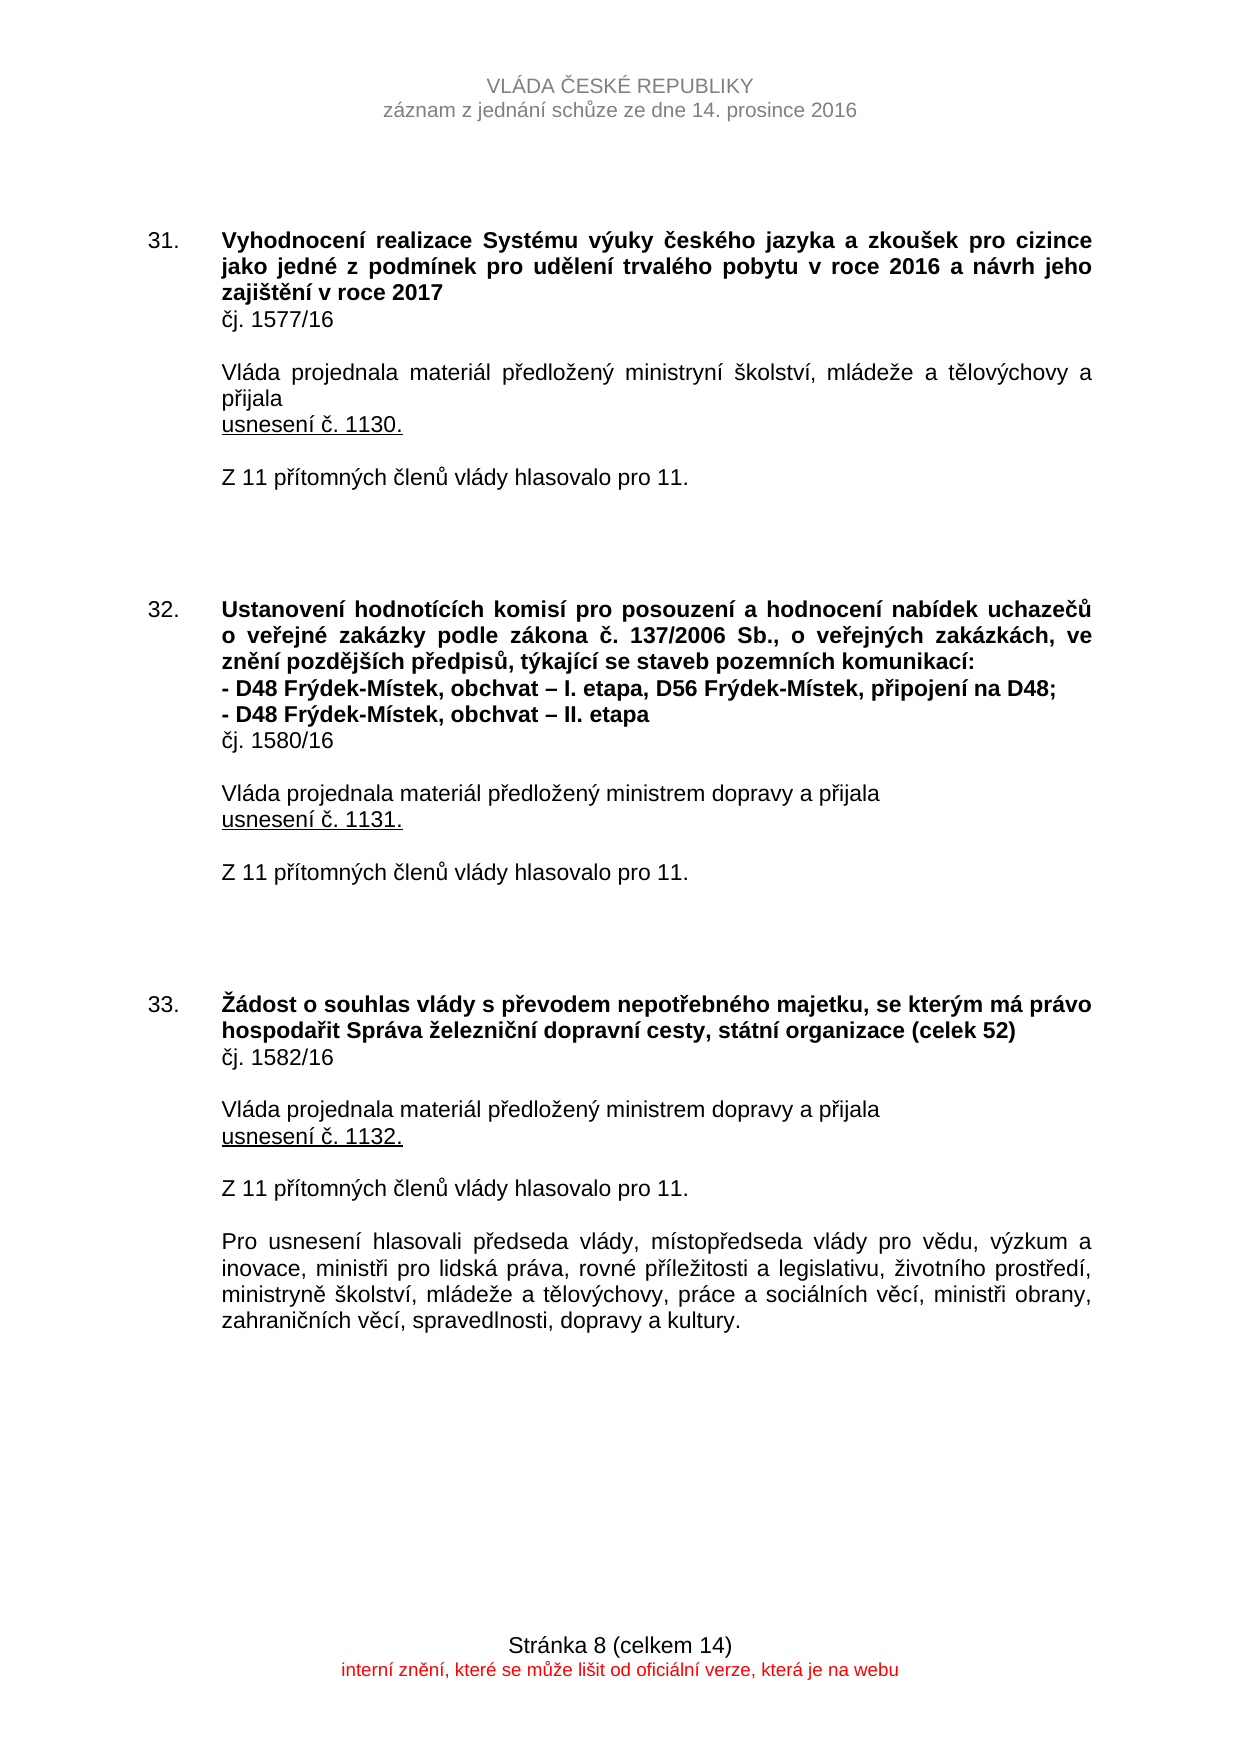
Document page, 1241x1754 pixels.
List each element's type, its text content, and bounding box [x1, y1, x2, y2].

text usnesení č. 1131. [148, 806, 1093, 833]
text Z 11 přítomných členů vlády hlasovalo pro 11. [148, 1175, 1093, 1202]
text 32. Ustanovení hodnotících komisí pro posouzení a hodnocení nabídek uchazečů o veřejné zakázky podle zákona č. 137/2006 Sb., o veřejných zakázkách, ve znění pozdějších předpisů, týkající se staveb pozemních komunikací: [148, 596, 1093, 675]
text Vláda projednala materiál předložený ministrem dopravy a přijala [148, 1096, 1093, 1123]
text Vláda projednala materiál předložený ministrem dopravy a přijala [148, 780, 1093, 806]
text Vláda projednala materiál předložený ministryní školství‚ mládeže a tělovýchovy a přijala [148, 358, 1093, 411]
text usnesení č. 1132. [148, 1123, 1093, 1149]
text 31. Vyhodnocení realizace Systému výuky českého jazyka a zkoušek pro cizince jako jedné z podmínek pro udělení trvalého pobytu v roce 2016 a návrh jeho zajištění v roce 2017 [148, 227, 1093, 306]
text Z 11 přítomných členů vlády hlasovalo pro 11. [148, 464, 1093, 490]
text čj. 1577/16 [148, 306, 1093, 332]
text Z 11 přítomných členů vlády hlasovalo pro 11. [148, 859, 1093, 886]
text Pro usnesení hlasovali předseda vlády, místopředseda vlády pro vědu, výzkum a inovace, ministři pro lidská práva, rovné příležitosti a legislativu, životního prostředí, ministryně školství, mládeže a tělovýchovy, práce a sociálních věcí, ministři obrany, zahraničních věcí, spravedlnosti, dopravy a kultury. [148, 1228, 1093, 1333]
text - D48 Frýdek-Místek, obchvat – II. etapa [148, 701, 1093, 727]
text čj. 1582/16 [148, 1044, 1093, 1070]
text 33. Žádost o souhlas vlády s převodem nepotřebného majetku, se kterým má právo hospodařit Správa železniční dopravní cesty, státní organizace (celek 52) [148, 991, 1093, 1044]
text - D48 Frýdek-Místek, obchvat – I. etapa, D56 Frýdek-Místek, připojení na D48; [148, 675, 1093, 701]
text čj. 1580/16 [148, 727, 1093, 754]
text usnesení č. 1130. [148, 411, 1093, 437]
